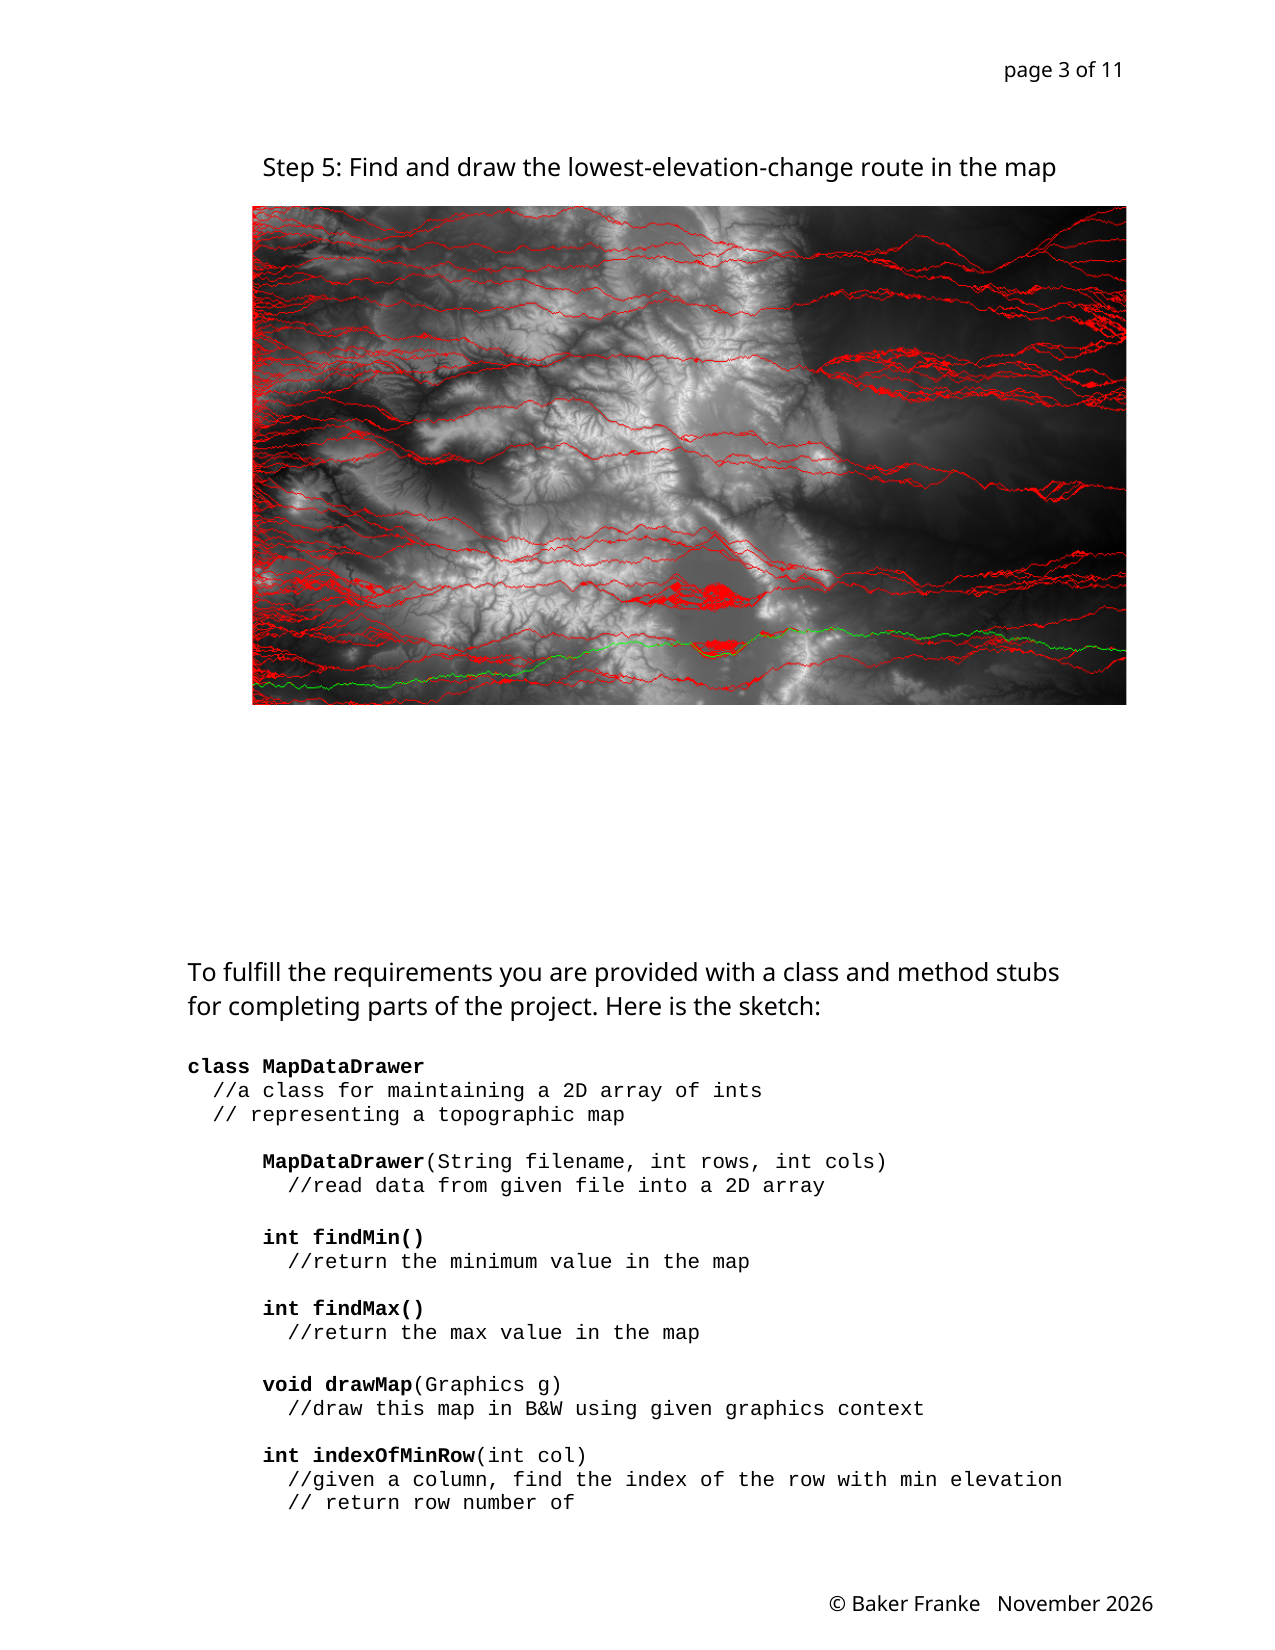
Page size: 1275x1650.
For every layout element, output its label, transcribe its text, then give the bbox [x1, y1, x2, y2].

text //given a column, find the index of the row with min elevation [187, 1469, 1087, 1492]
text //draw this map in B&W using given graphics context [187, 1398, 1087, 1421]
text //read data from given file into a 2D array [187, 1175, 1087, 1198]
text To fulfill the requirements you are provided with a class and method stubs for completing parts of the project. Here is the sketch: [187, 954, 1087, 1022]
text // representing a topographic map [187, 1104, 1087, 1127]
text Step 5: Find and draw the lowest-elevation-change route in the map [262, 150, 1087, 184]
text MapDataDrawer(String filename, int rows, int cols) [187, 1151, 1087, 1175]
text //return the minimum value in the map [187, 1251, 1087, 1274]
text // return row number of [187, 1492, 1087, 1516]
text //a class for maintaining a 2D array of ints [187, 1080, 1087, 1104]
text int findMax() [187, 1298, 1087, 1322]
picture [252, 206, 1127, 705]
text void drawMap(Graphics g) [187, 1374, 1087, 1398]
text int indexOfMinRow(int col) [187, 1445, 1087, 1469]
text class MapDataDrawer [187, 1056, 1087, 1080]
text int findMin() [187, 1227, 1087, 1251]
text //return the max value in the map [187, 1322, 1087, 1345]
